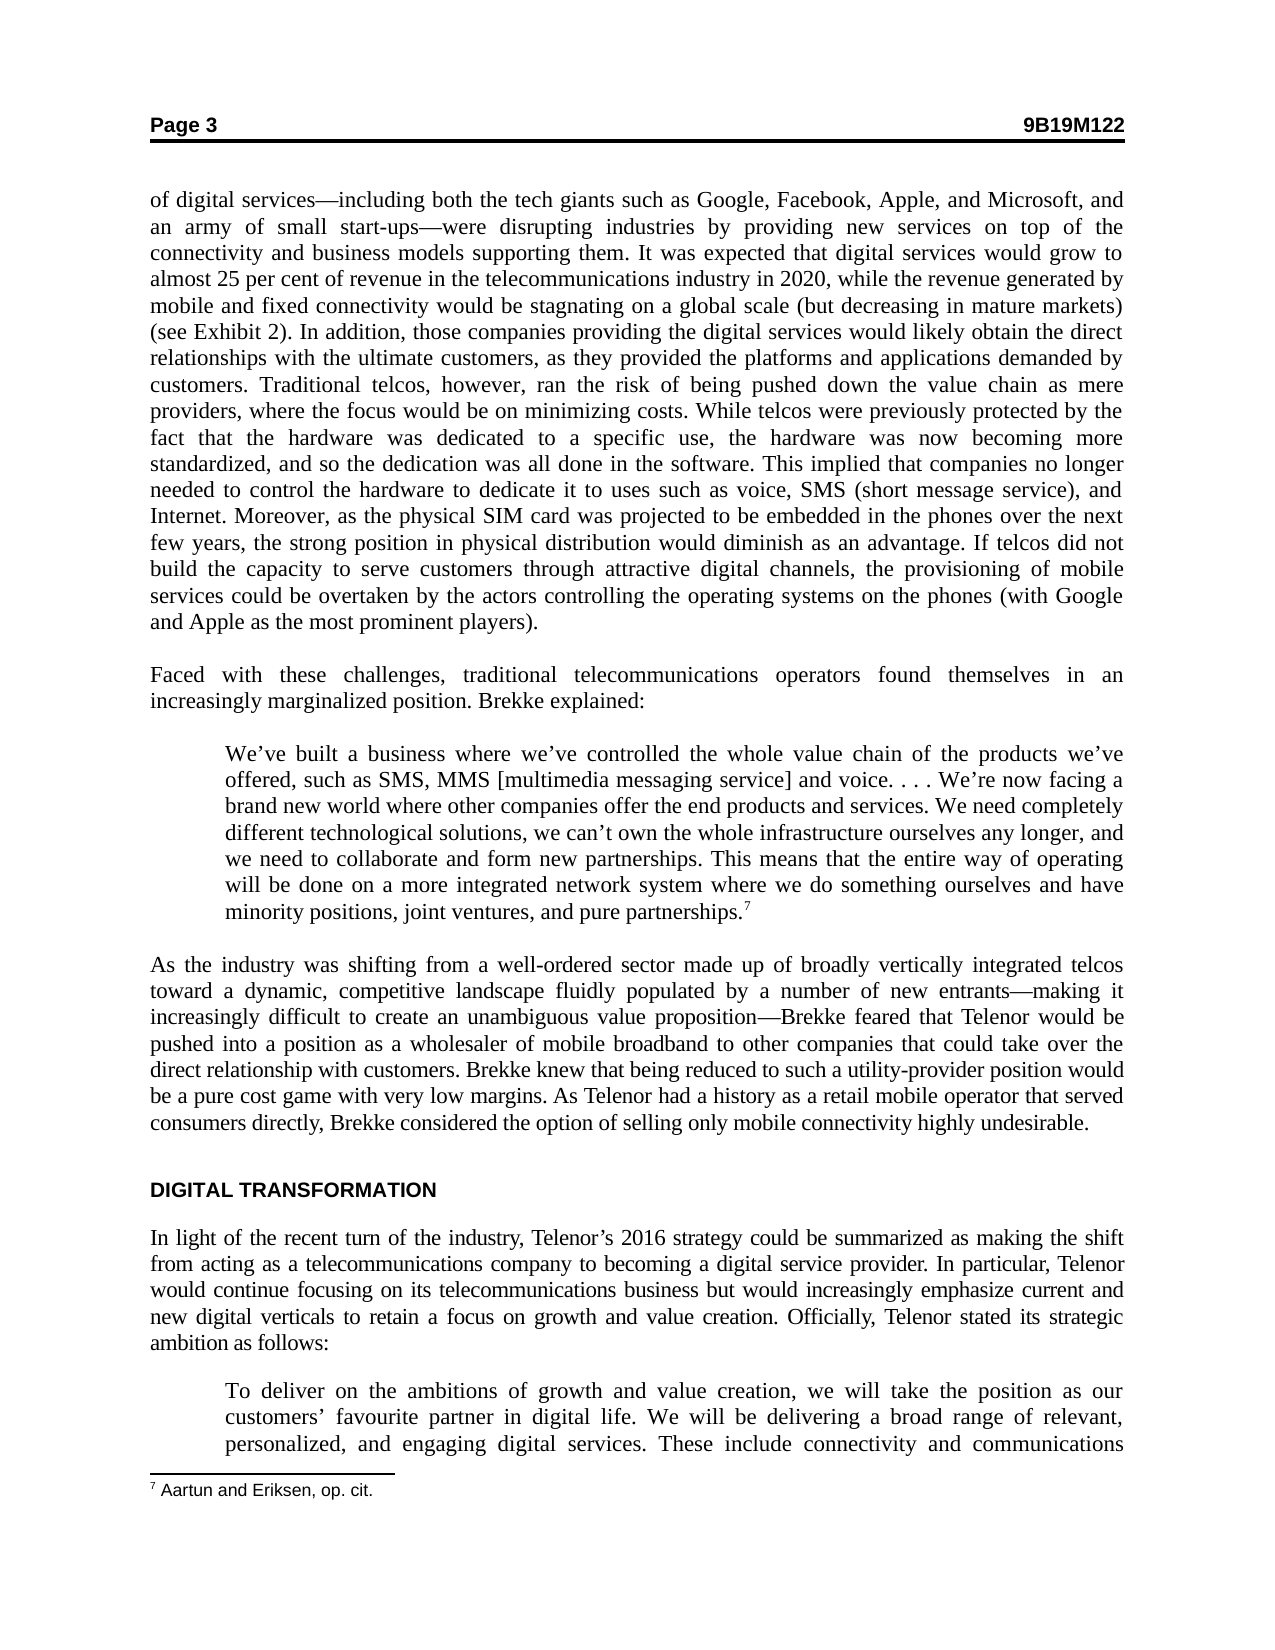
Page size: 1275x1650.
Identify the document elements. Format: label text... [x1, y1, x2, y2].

text Faced with these challenges, traditional telecommunications operators found themselves in an increasingly marginalized position. Brekke explained: [150, 661, 1125, 713]
text In light of the recent turn of the industry, Telenor’s 2016 strategy could be summarized as making the shift from acting as a telecommunications company to becoming a digital service provider. In particular, Telenor would continue focusing on its telecommunications business but would increasingly emphasize current and new digital verticals to retain a focus on growth and value creation. Officially, Telenor stated its strategic ambition as follows: [150, 1224, 1125, 1356]
text As the industry was shifting from a well-ordered sector made up of broadly vertically integrated telcos toward a dynamic, competitive landscape fluidly populated by a number of new entrants—making it increasingly difficult to create an unambiguous value proposition—Brekke feared that Telenor would be pushed into a position as a wholesaler of mobile broadband to other companies that could take over the direct relationship with customers. Brekke knew that being reduced to such a utility-provider position would be a pure cost game with very low margins. As Telenor had a history as a retail mobile operator that served consumers directly, Brekke considered the option of selling only mobile connectivity highly undesirable. [150, 951, 1125, 1135]
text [225, 1377, 1125, 1456]
text DIGITAL TRANSFORMATION [150, 1178, 1125, 1202]
text We’ve built a business where we’ve controlled the whole value chain of the products we’ve offered, such as SMS, MMS [multimedia messaging service] and voice. . . . We’re now facing a brand new world where other companies offer the end products and services. We need completely different technological solutions, we can’t own the whole infrastructure ourselves any longer, and we need to collaborate and form new partnerships. This means that the entire way of operating will be done on a more integrated network system where we do something ourselves and have minority positions, joint ventures, and pure partnerships. [225, 740, 1125, 924]
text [150, 186, 1125, 634]
